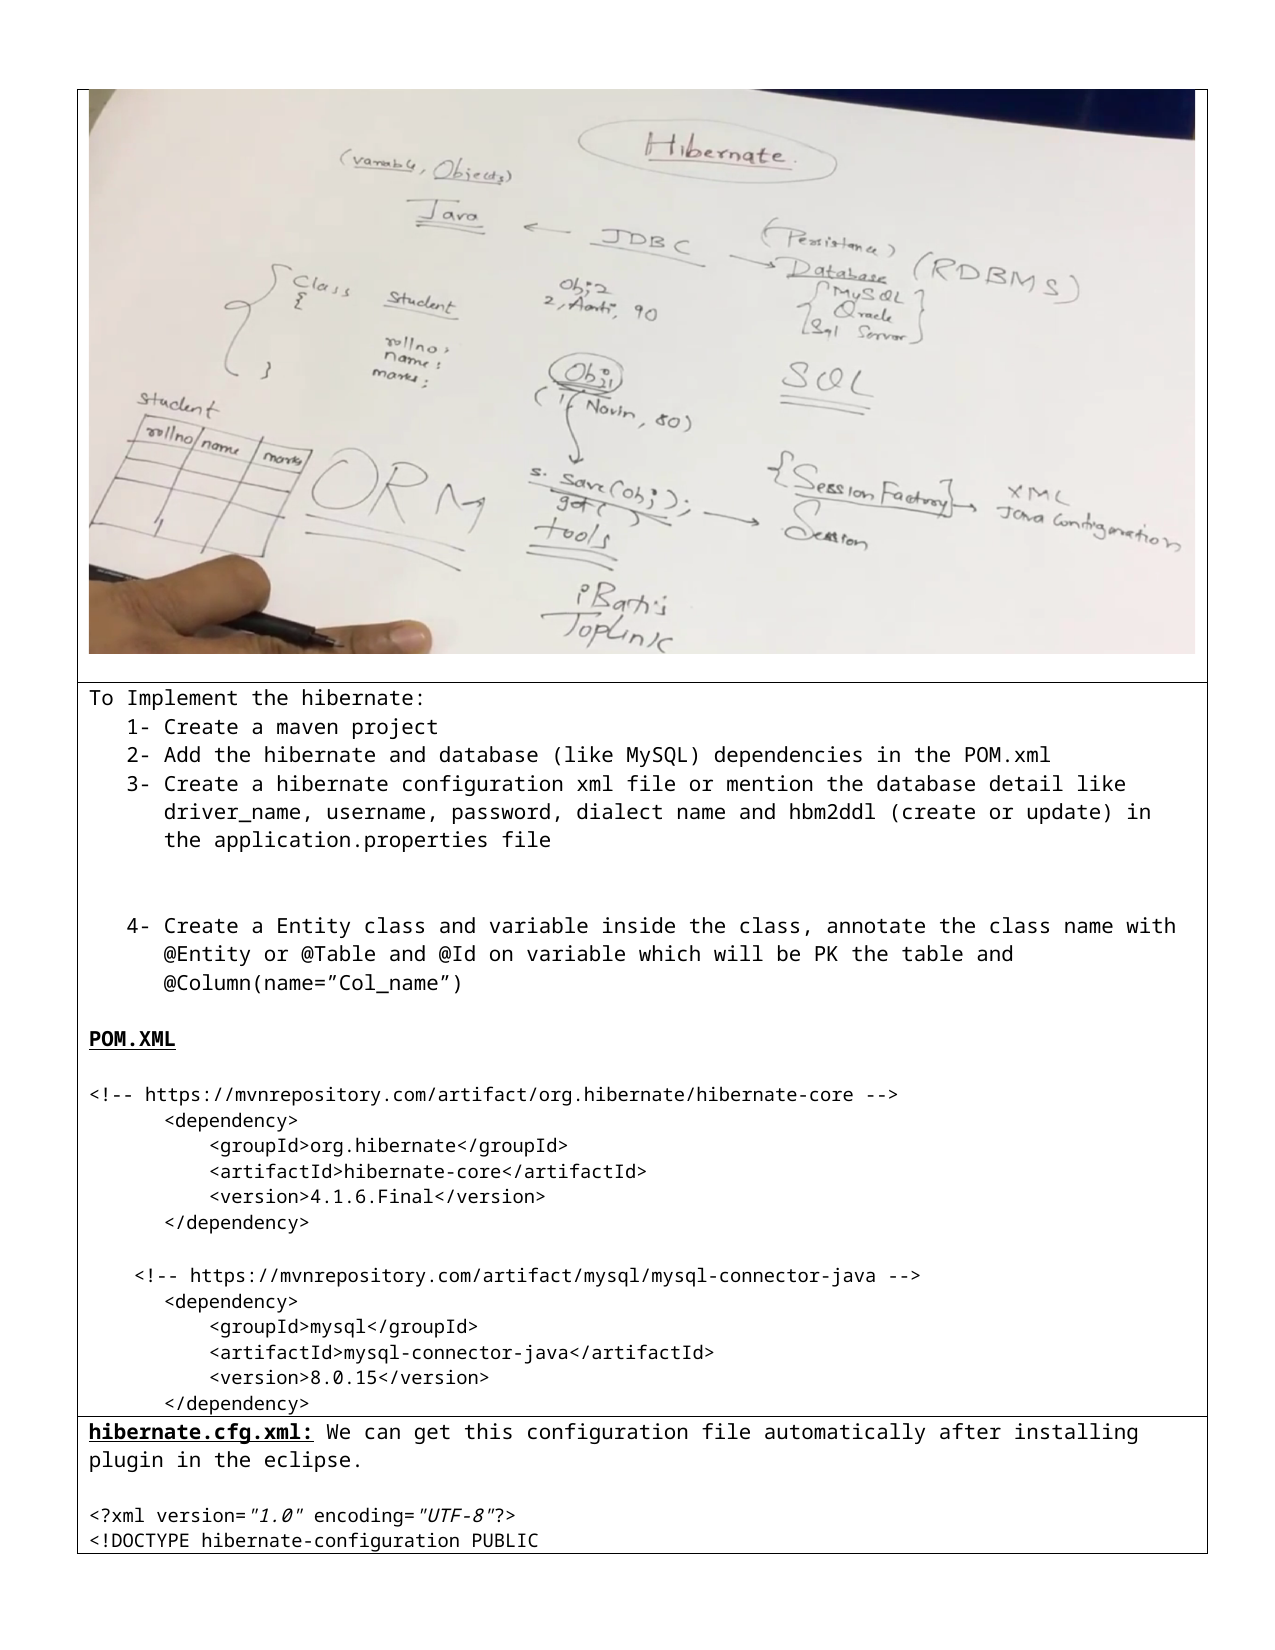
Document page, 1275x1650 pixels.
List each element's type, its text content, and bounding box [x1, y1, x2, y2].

table_cell To Implement the hibernate: Create a maven project Add the hibernate and database (like MySQL) dependencies in the POM.xml Create a hibernate configuration xml file or mention the database detail like driver_name, username, password, dialect name and hbm2ddl (create or update) in the application.properties file Create a Entity class and variable inside the class, annotate the class name with @Entity or @Table and @Id on variable which will be PK the table and @Column(name=”Col_name”) POM.XML <!-- https://mvnrepository.com/artifact/org.hibernate/hibernate-core --> <dependency> <groupId>org.hibernate</groupId> <artifactId>hibernate-core</artifactId> <version>4.1.6.Final</version> </dependency> <!-- https://mvnrepository.com/artifact/mysql/mysql-connector-java --> <dependency> <groupId>mysql</groupId> <artifactId>mysql-connector-java</artifactId> <version>8.0.15</version> </dependency> [78, 683, 1207, 1416]
table_header Why Hibernate: Do not need to interact directly with jdbc and with the help of Hibernate we can map class and its object to the database table and columns. What is Hibernate: ORM Framework or toll for java for persisting the data into database? Implementation Advanced Concept Idea: Let’s say we have one class Student having three primitive variables (values) [rollNo, name, marks]. So when we create the object of this class then this object will contain these entire three variables inside the object and this object having all variable values will be saved in the database with the help of Hibernate just using save() and get() method. Now if don’t use the hibernate then we will have to do several steps in case of JDBC. Create connection to the database in java Write the jdbc sql query for insert, update, select and delete data from the database Write the prepared statement Will have to set values into the In case of Hibernate the class name represents the table name and the variable inside the class represents the column name and the object (having variables values) that we are saving using the save () method will be nothing the row data of the table. So with the help of hibernate using the class object we can directly save the data into database using the save() method. So the save the object with the help of hibernate we will have to follow few steps given below. Create the SessionFactory and pass the hibernate configuration detail having information about the database like – username, password, url, driver name database dialect etc. Create the Session object using the SessionFactory object Now using the Session object save the object using the save () method and get() to fetch the data from the database. [78, 90, 1207, 682]
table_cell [78, 1417, 1207, 1553]
picture [88, 89, 1196, 654]
